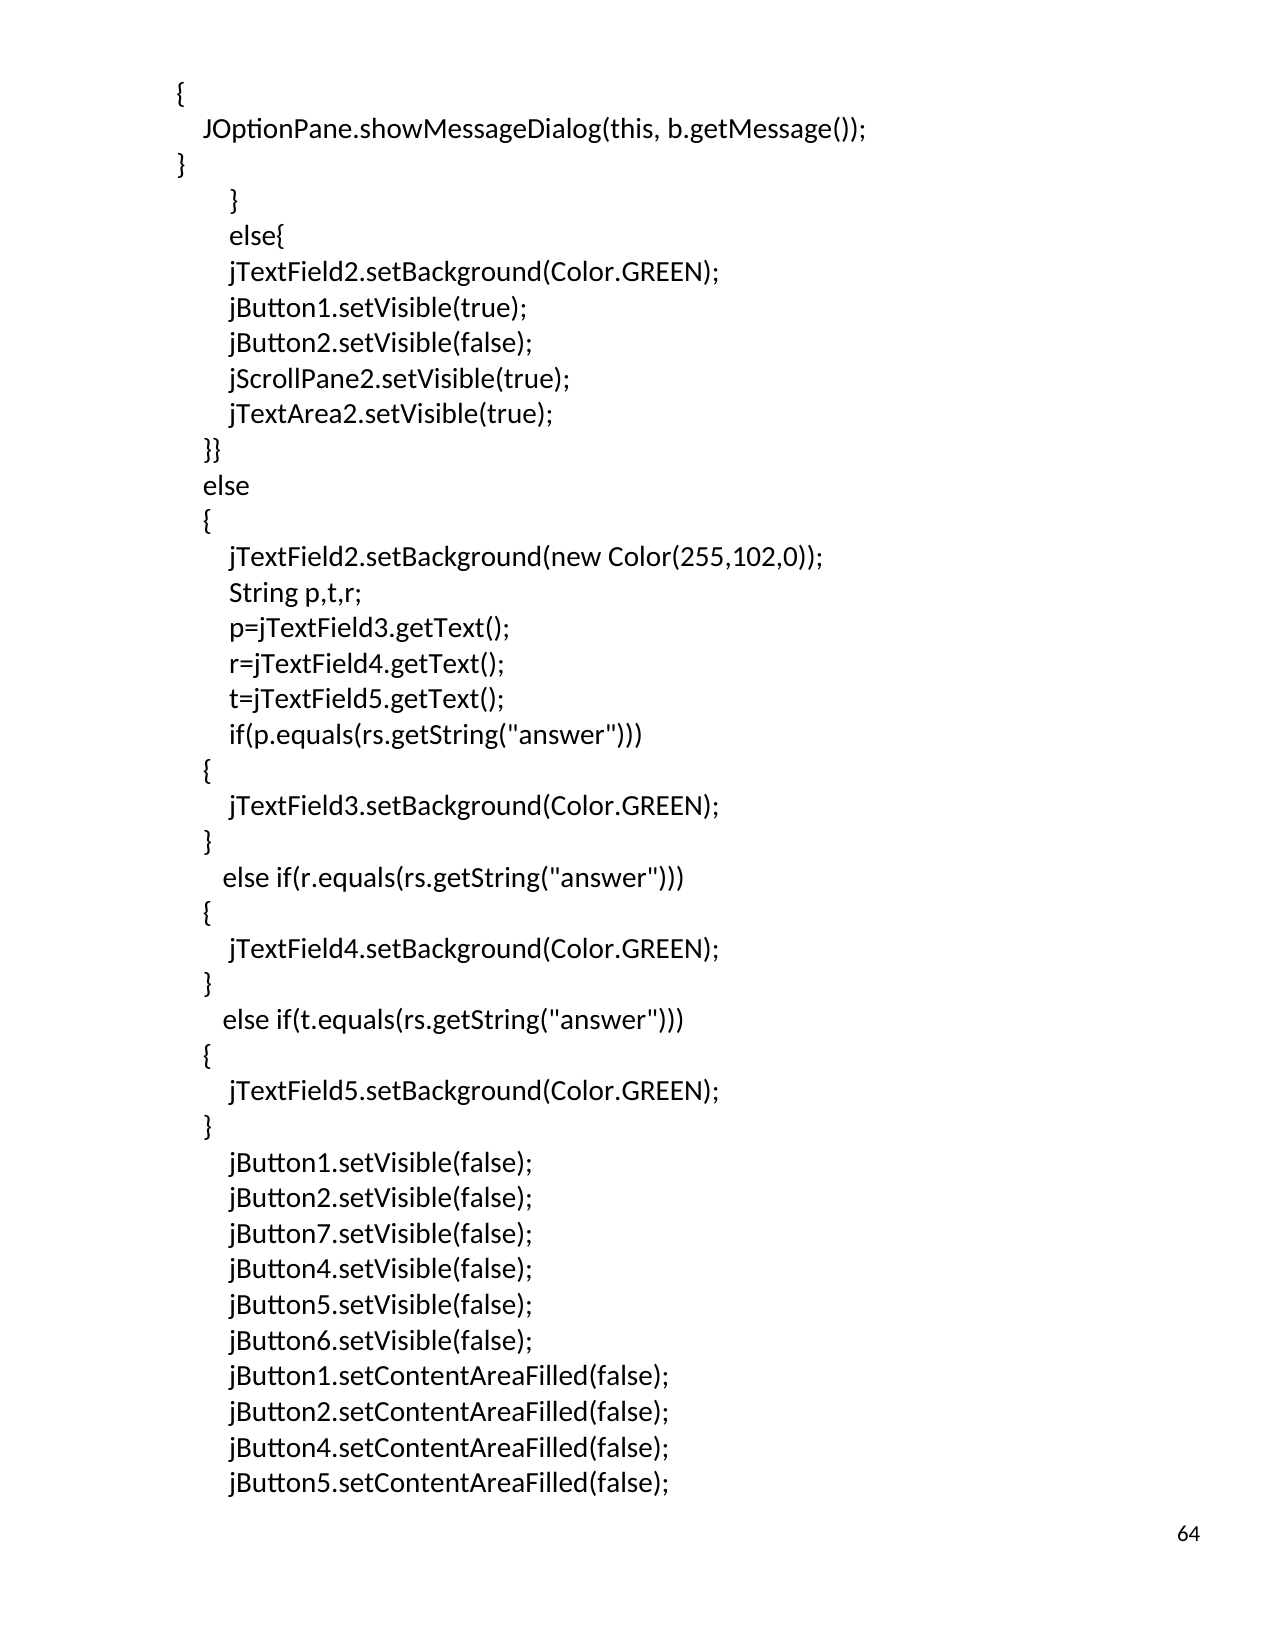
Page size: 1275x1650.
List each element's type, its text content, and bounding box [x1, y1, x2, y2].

text { [150, 75, 1200, 111]
text } [150, 146, 1200, 182]
text p=jTextField3.getText(); [150, 609, 1200, 645]
text else if(t.equals(rs.getString("answer"))) [150, 1001, 1200, 1037]
text else{ [150, 217, 1200, 253]
text jTextField2.setBackground(new Color(255,102,0)); [150, 538, 1200, 574]
text jButton5.setContentAreaFilled(false); [150, 1464, 1200, 1500]
text jButton1.setVisible(false); [150, 1144, 1200, 1179]
text else [150, 467, 1200, 502]
text jButton2.setContentAreaFilled(false); [150, 1393, 1200, 1429]
text } [150, 182, 1200, 217]
text jButton4.setContentAreaFilled(false); [150, 1429, 1200, 1464]
text } [150, 1108, 1200, 1144]
text if(p.equals(rs.getString("answer"))) [150, 716, 1200, 752]
text jButton4.setVisible(false); [150, 1251, 1200, 1286]
text jTextField4.setBackground(Color.GREEN); [150, 930, 1200, 966]
text jButton7.setVisible(false); [150, 1215, 1200, 1251]
text r=jTextField4.getText(); [150, 645, 1200, 681]
text String p,t,r; [150, 574, 1200, 609]
text jTextField3.setBackground(Color.GREEN); [150, 787, 1200, 823]
text jScrollPane2.setVisible(true); [150, 360, 1200, 396]
text jButton2.setVisible(false); [150, 324, 1200, 360]
text jButton6.setVisible(false); [150, 1322, 1200, 1357]
text }} [150, 431, 1200, 467]
text jTextArea2.setVisible(true); [150, 396, 1200, 431]
text } [150, 966, 1200, 1001]
text jButton1.setContentAreaFilled(false); [150, 1357, 1200, 1393]
text { [150, 502, 1200, 538]
text jTextField5.setBackground(Color.GREEN); [150, 1072, 1200, 1108]
text { [150, 1037, 1200, 1072]
text { [150, 752, 1200, 787]
text jTextField2.setBackground(Color.GREEN); [150, 253, 1200, 289]
text jButton2.setVisible(false); [150, 1179, 1200, 1215]
text jButton1.setVisible(true); [150, 289, 1200, 324]
text jButton5.setVisible(false); [150, 1286, 1200, 1322]
text { [150, 894, 1200, 930]
text } [150, 823, 1200, 859]
text else if(r.equals(rs.getString("answer"))) [150, 859, 1200, 894]
text JOptionPane.showMessageDialog(this, b.getMessage()); [150, 111, 1200, 146]
text t=jTextField5.getText(); [150, 681, 1200, 716]
